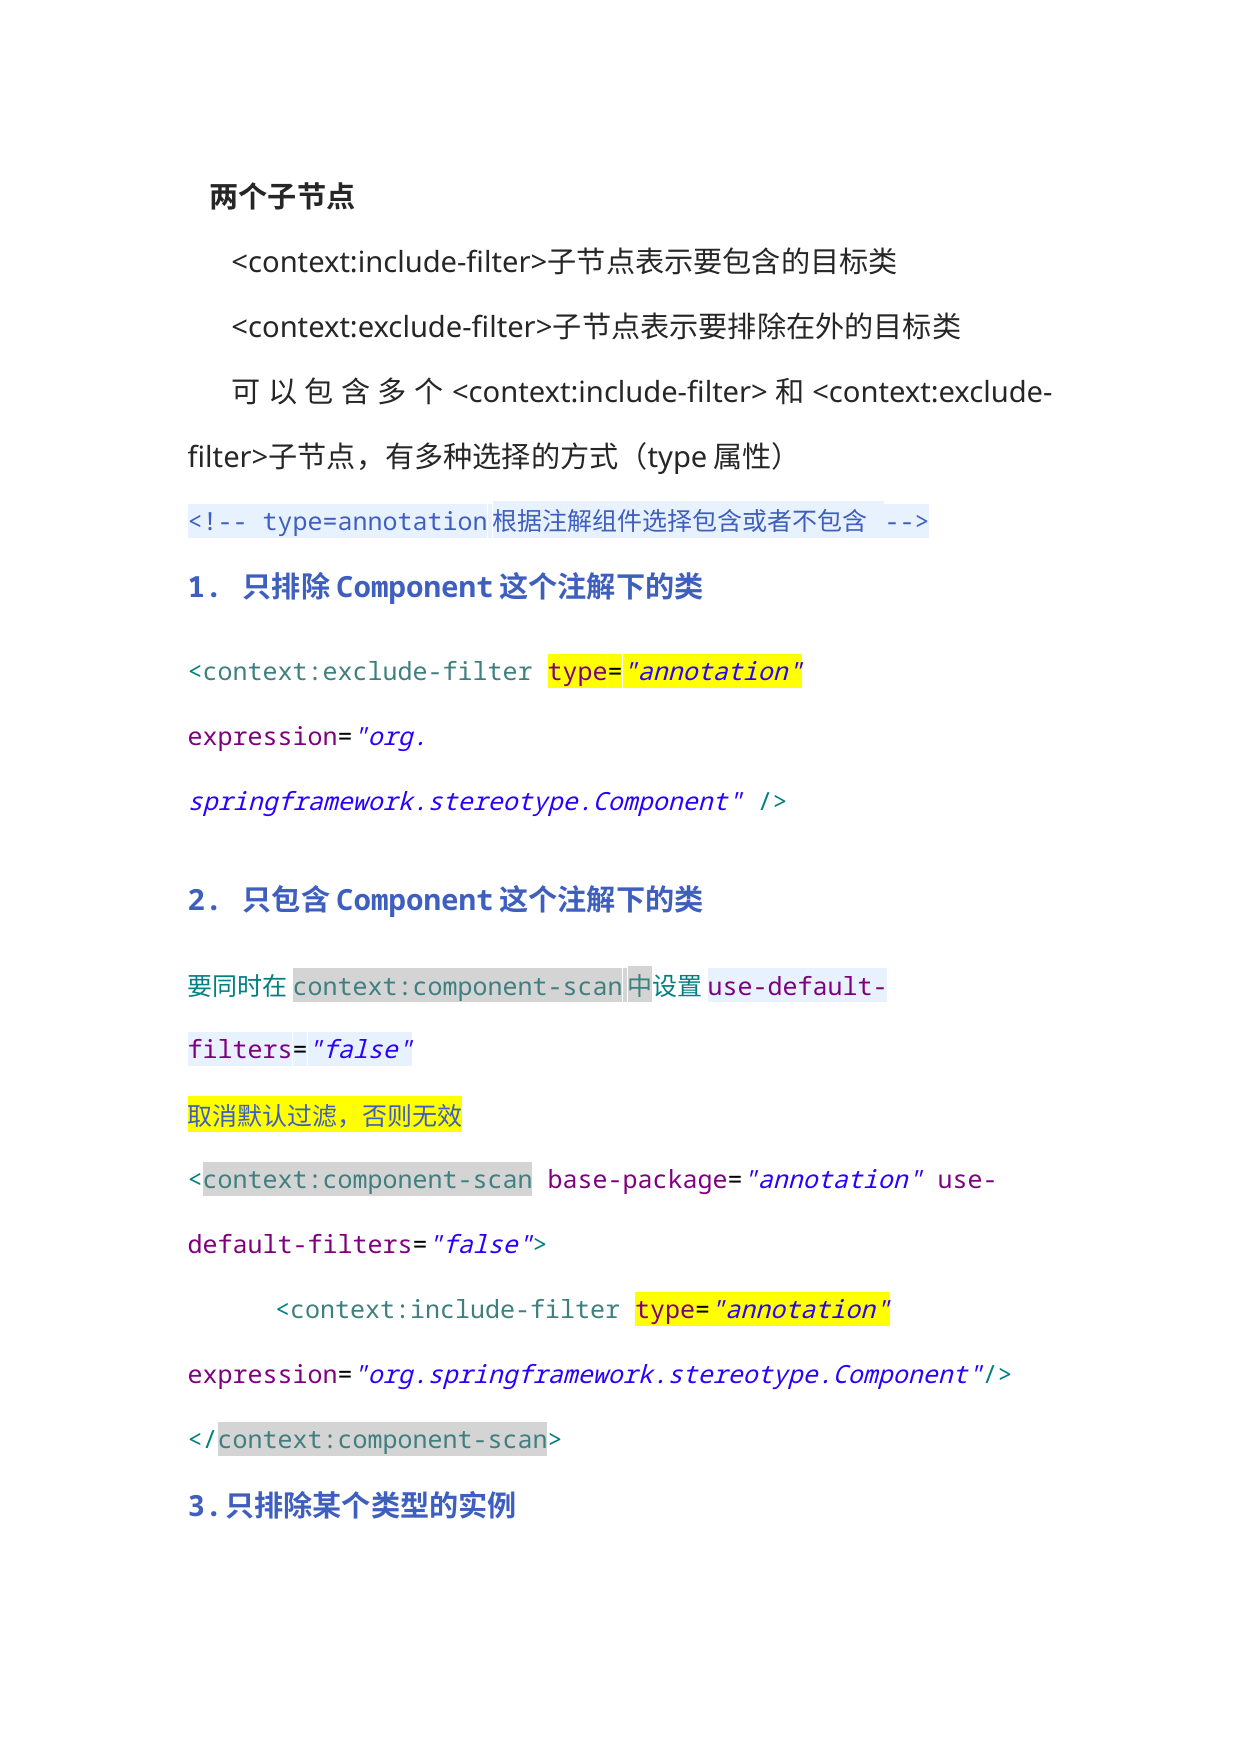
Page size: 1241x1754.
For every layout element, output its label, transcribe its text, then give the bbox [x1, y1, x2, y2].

text <context:exclude-filter type="annotation" expression="org. [187, 638, 1053, 768]
text 可以包含多个<context:include-filter>和<context:exclude-filter>子节点，有多种选择的方式（type属性） [187, 357, 1053, 487]
text springframework.stereotype.Component" /> [187, 768, 1053, 833]
text 取消默认过滤，否则无效 [187, 1082, 1053, 1147]
text <context:include-filter>子节点表示要包含的目标类 [209, 227, 1053, 292]
list 只排除Component这个注解下的类 [187, 552, 1053, 617]
text 要同时在context:component-scan中设置use-default-filters="false" [187, 952, 1053, 1082]
text 两个子节点 [209, 162, 1053, 227]
text <context:exclude-filter>子节点表示要排除在外的目标类 [187, 292, 1053, 357]
text <context:component-scan base-package="annotation" use-default-filters="false"> [187, 1147, 1053, 1277]
list 只排除某个类型的实例 [187, 1472, 1053, 1537]
text <context:include-filter type="annotation" expression="org.springframework.stereotype.Component"/> [187, 1277, 1053, 1407]
list 只包含Component这个注解下的类 [187, 866, 1053, 931]
text <!-- type=annotation根据注解组件选择包含或者不包含 --> [187, 487, 1053, 552]
text </context:component-scan> [187, 1407, 1053, 1472]
